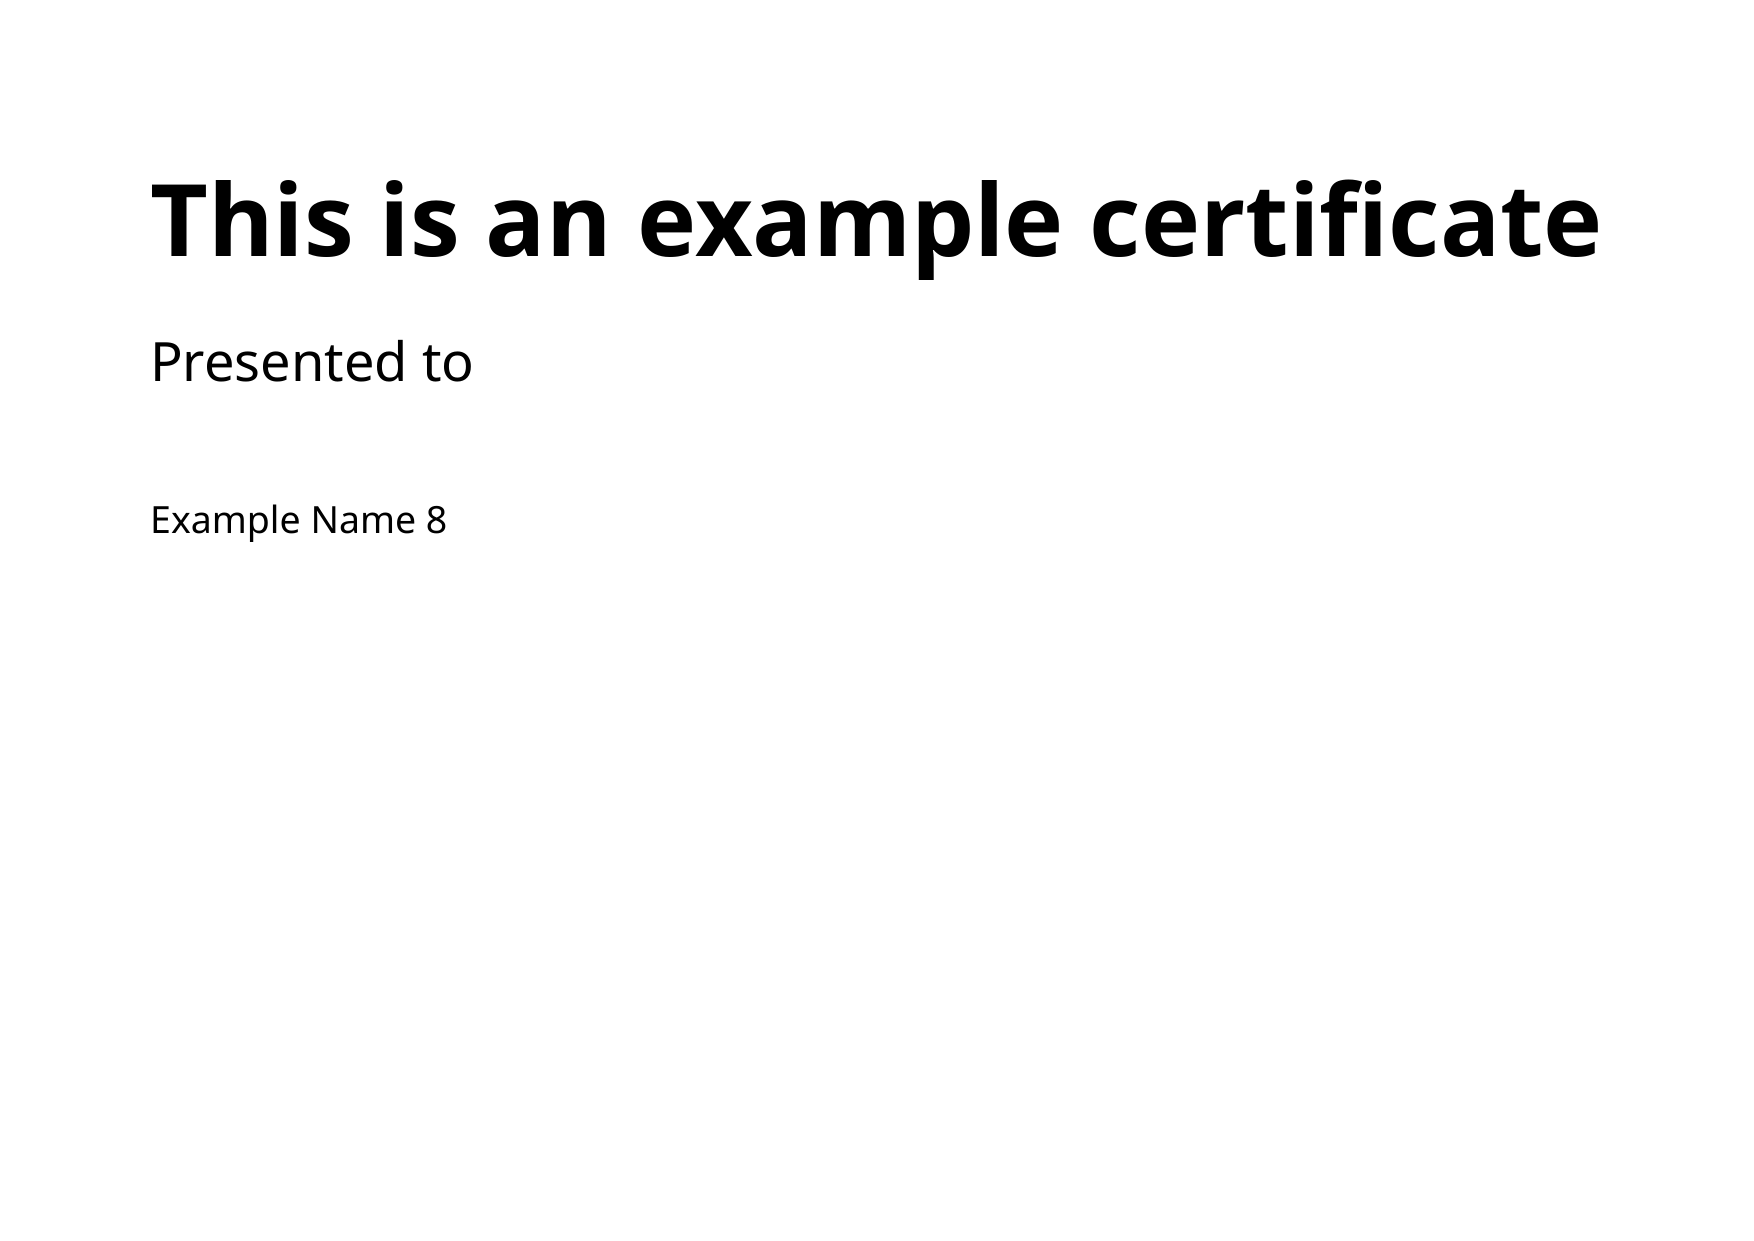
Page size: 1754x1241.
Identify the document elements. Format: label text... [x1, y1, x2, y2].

text This is an example certificate [150, 150, 1604, 286]
text Presented to [150, 323, 1604, 397]
text Example Name 8 [150, 494, 1604, 545]
